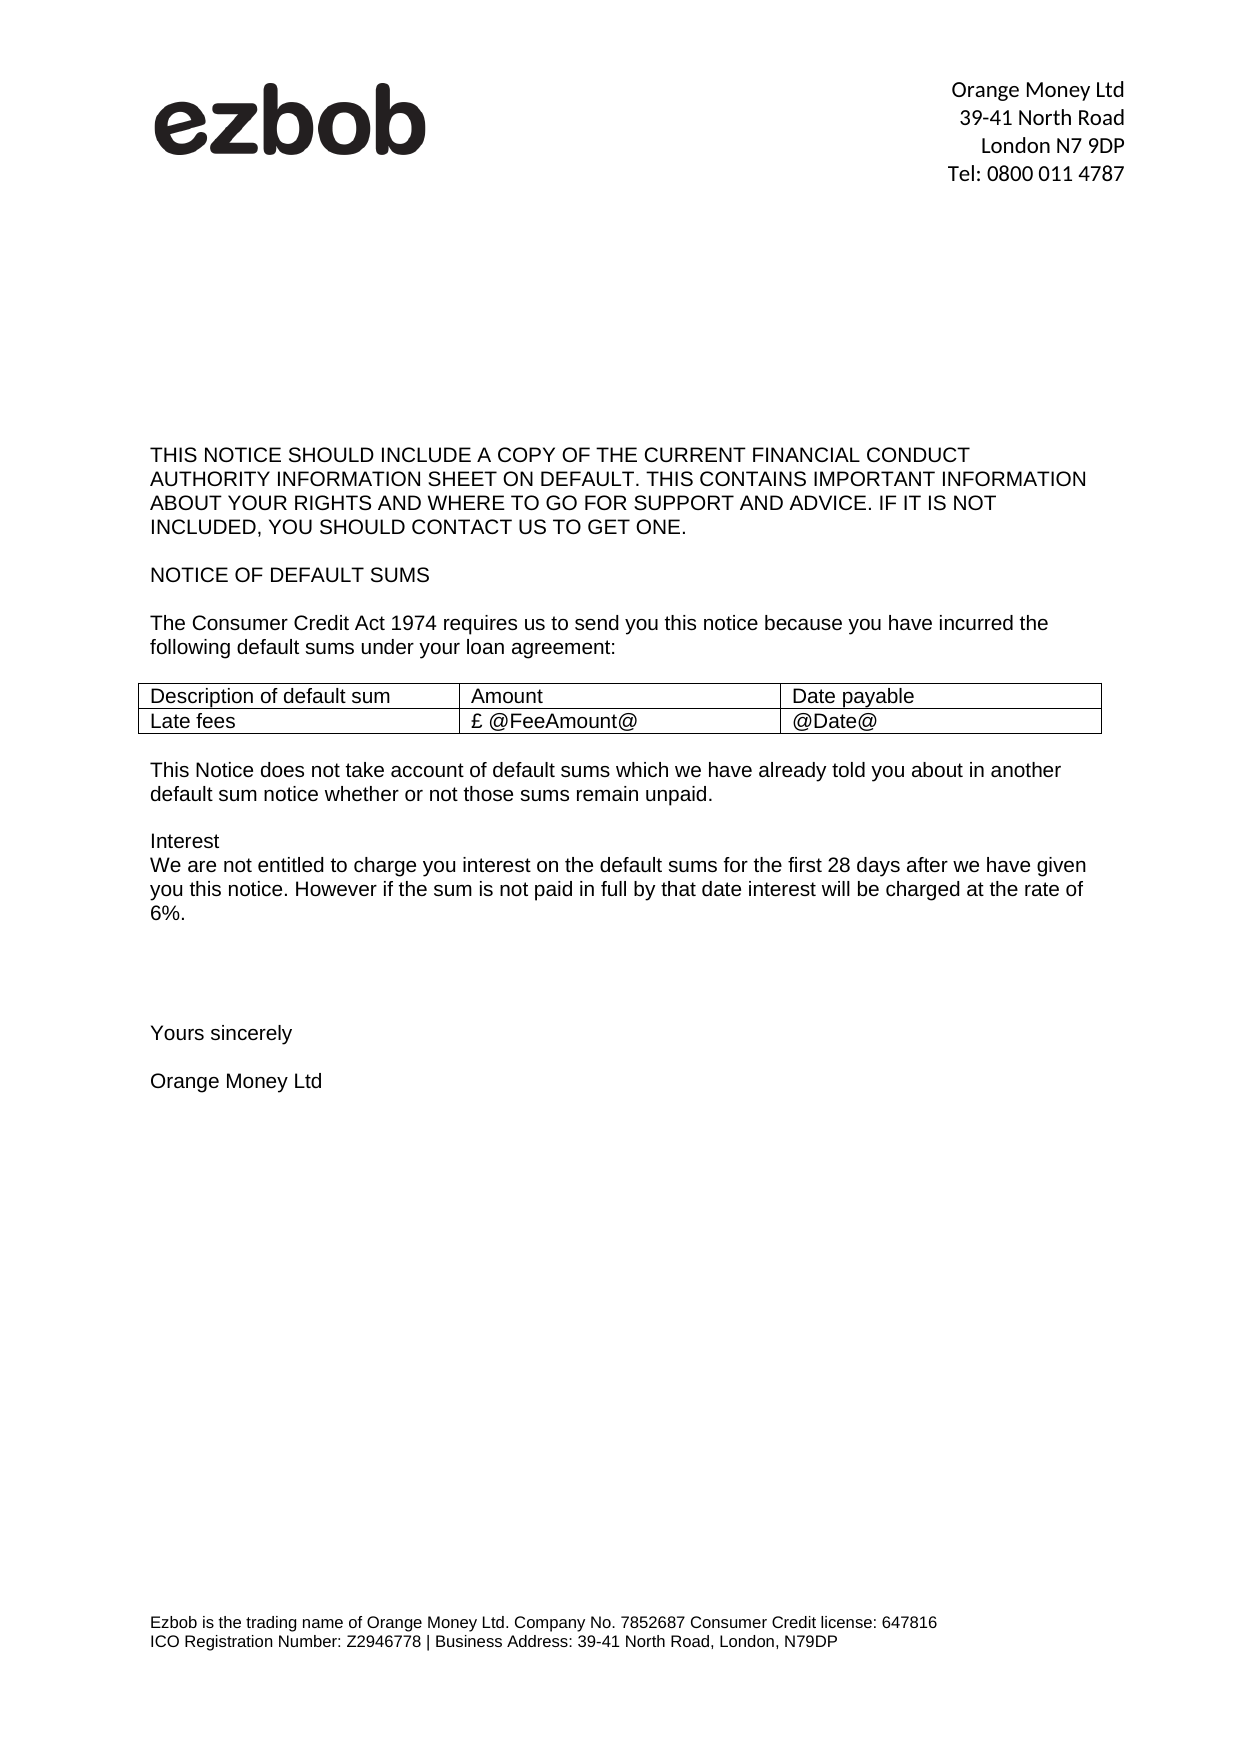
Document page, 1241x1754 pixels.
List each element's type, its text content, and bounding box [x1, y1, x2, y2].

table_header Description of default sum [139, 684, 459, 707]
table_cell Late fees [139, 709, 459, 732]
text The Consumer Credit Act 1974 requires us to send you this notice because you have incurred the following default sums under your loan agreement: [150, 611, 1090, 658]
table_header Amount [460, 684, 780, 707]
table_header Date payable [781, 684, 1101, 707]
text This Notice does not take account of default sums which we have already told you about in another default sum notice whether or not those sums remain unpaid. [150, 757, 1090, 805]
text THIS NOTICE SHOULD INCLUDE A COPY OF THE CURRENT FINANCIAL CONDUCT AUTHORITY INFORMATION SHEET ON DEFAULT. THIS CONTAINS IMPORTANT INFORMATION ABOUT YOUR RIGHTS AND WHERE TO GO FOR SUPPORT AND ADVICE. IF IT IS NOT INCLUDED, YOU SHOULD CONTACT US TO GET ONE. [150, 443, 1090, 539]
text NOTICE OF DEFAULT SUMS [150, 563, 1090, 587]
picture [136, 54, 444, 193]
table_cell £ @FeeAmount@ [460, 709, 780, 732]
text Interest [150, 829, 1090, 853]
table_cell @Date@ [781, 709, 1101, 732]
text Yours sincerely [150, 1021, 1090, 1045]
text We are not entitled to charge you interest on the default sums for the first 28 days after we have given you this notice. However if the sum is not paid in full by that date interest will be charged at the rate of 6%. [150, 853, 1090, 925]
text Orange Money Ltd [150, 1069, 1090, 1093]
